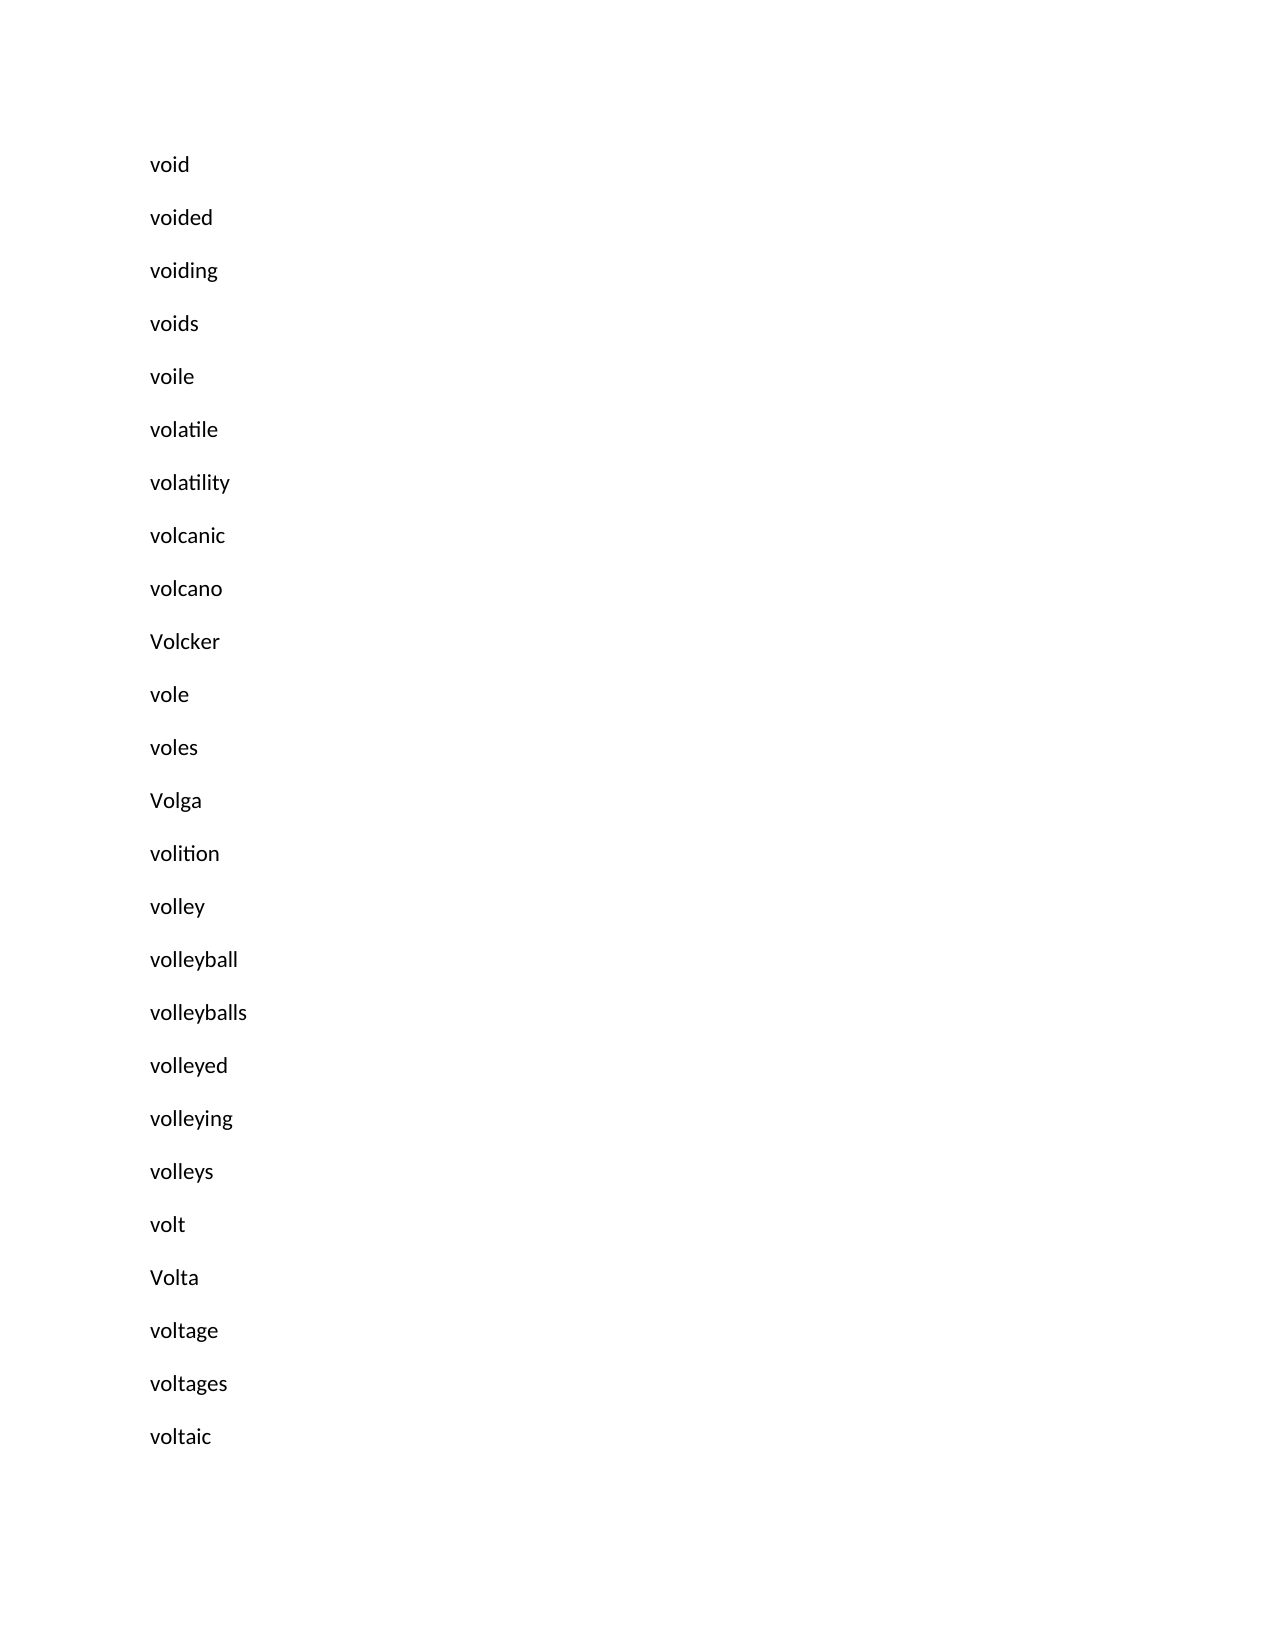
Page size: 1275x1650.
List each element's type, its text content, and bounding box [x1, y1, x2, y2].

text volt [150, 1210, 1125, 1238]
text volleyballs [150, 998, 1125, 1026]
text Volga [150, 786, 1125, 814]
text Volcker [150, 627, 1125, 655]
text volleys [150, 1157, 1125, 1185]
text voles [150, 733, 1125, 761]
text volleyed [150, 1051, 1125, 1079]
text volcanic [150, 521, 1125, 549]
text voided [150, 203, 1125, 231]
text vole [150, 680, 1125, 708]
text volley [150, 892, 1125, 920]
text voile [150, 362, 1125, 390]
text voltage [150, 1316, 1125, 1344]
text void [150, 150, 1125, 178]
text volcano [150, 574, 1125, 602]
text volition [150, 839, 1125, 867]
text voltages [150, 1369, 1125, 1397]
text voiding [150, 256, 1125, 284]
text Volta [150, 1263, 1125, 1291]
text voids [150, 309, 1125, 337]
text volleying [150, 1104, 1125, 1132]
text volatile [150, 415, 1125, 443]
text voltaic [150, 1422, 1125, 1451]
text volatility [150, 468, 1125, 496]
text volleyball [150, 945, 1125, 973]
